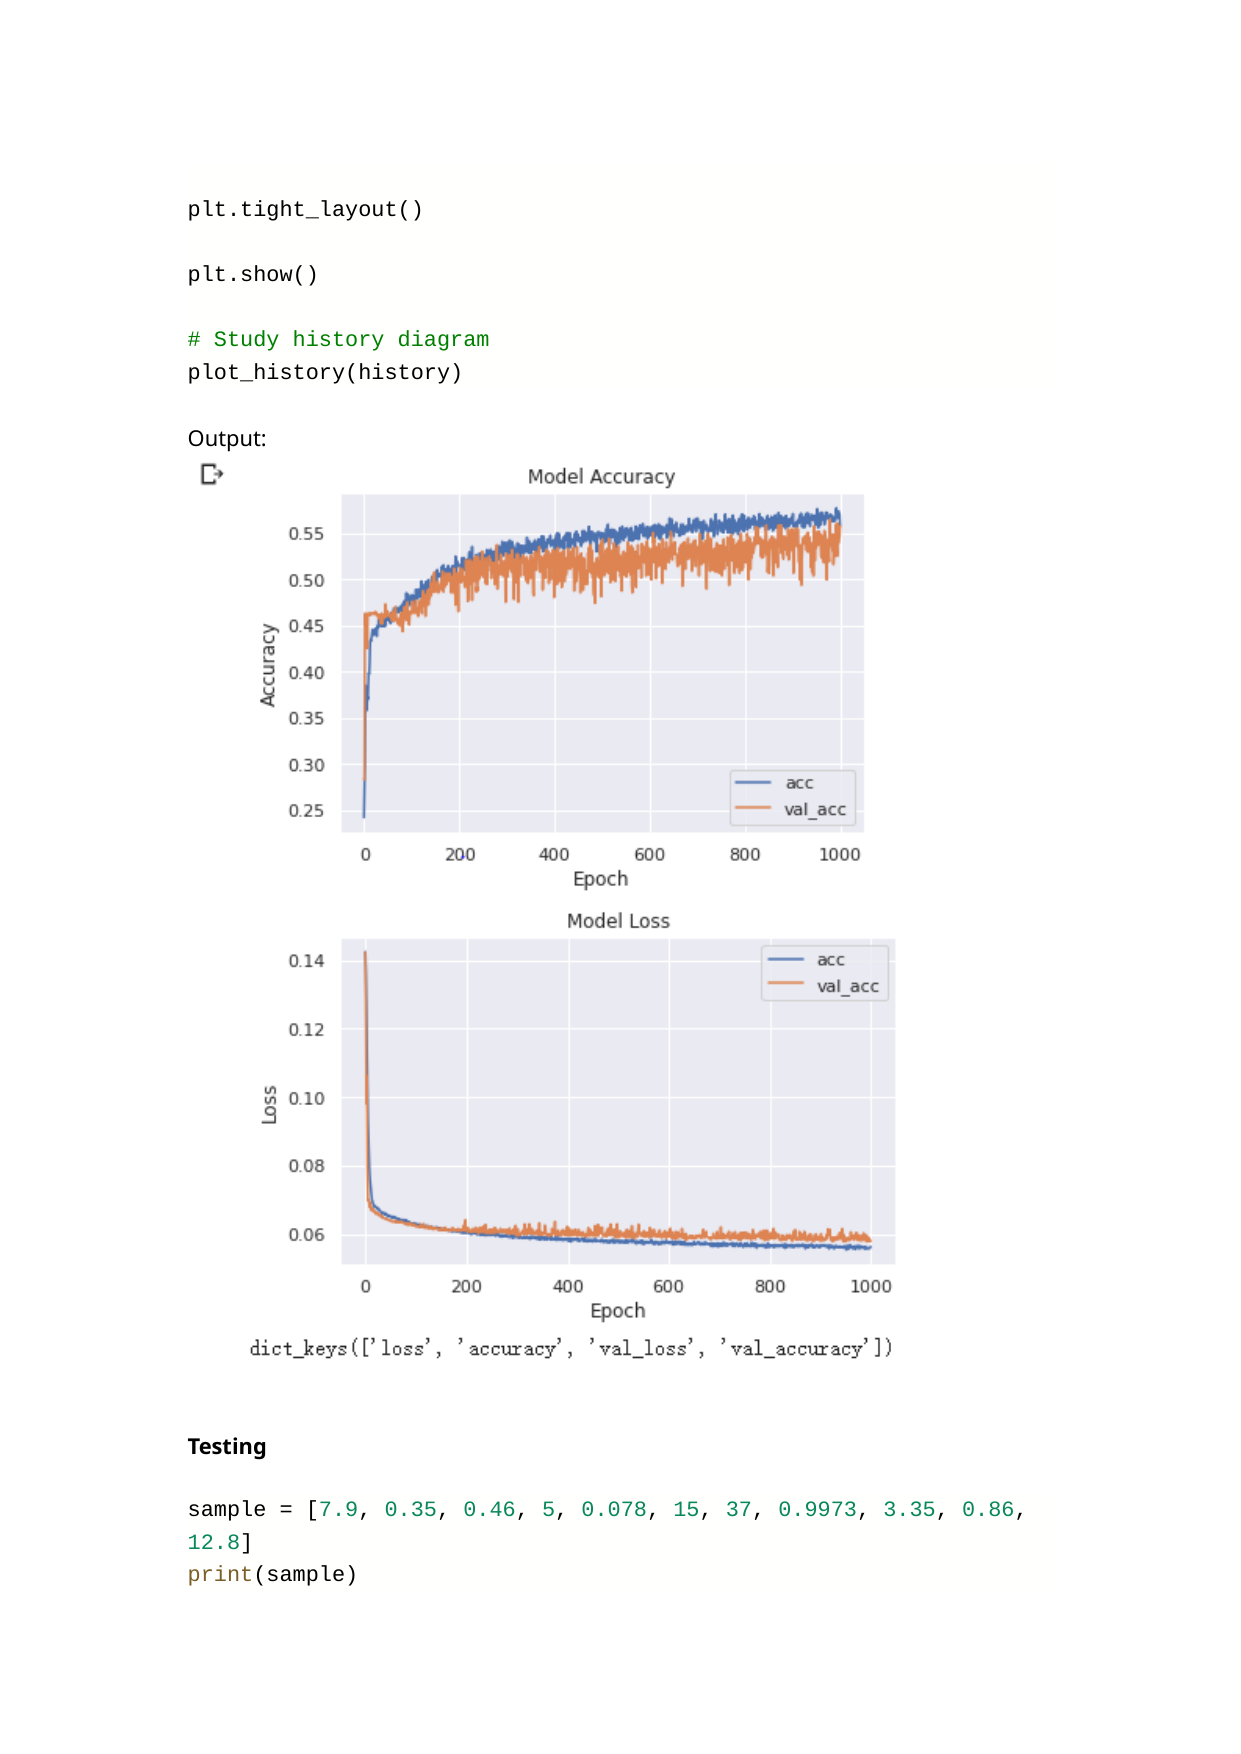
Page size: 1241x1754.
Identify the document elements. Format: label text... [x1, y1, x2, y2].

text print(sample) [187, 1559, 1053, 1592]
text # Study history diagram [187, 324, 1053, 357]
text plt.tight_layout() [187, 194, 1053, 227]
picture [187, 454, 988, 1371]
text plot_history(history) [187, 357, 1053, 389]
text Output: [187, 422, 1053, 454]
text plt.show() [187, 259, 1053, 292]
text sample = [7.9, 0.35, 0.46, 5, 0.078, 15, 37, 0.9973, 3.35, 0.86, 12.8] [187, 1494, 1053, 1559]
text Testing [187, 1429, 1053, 1462]
